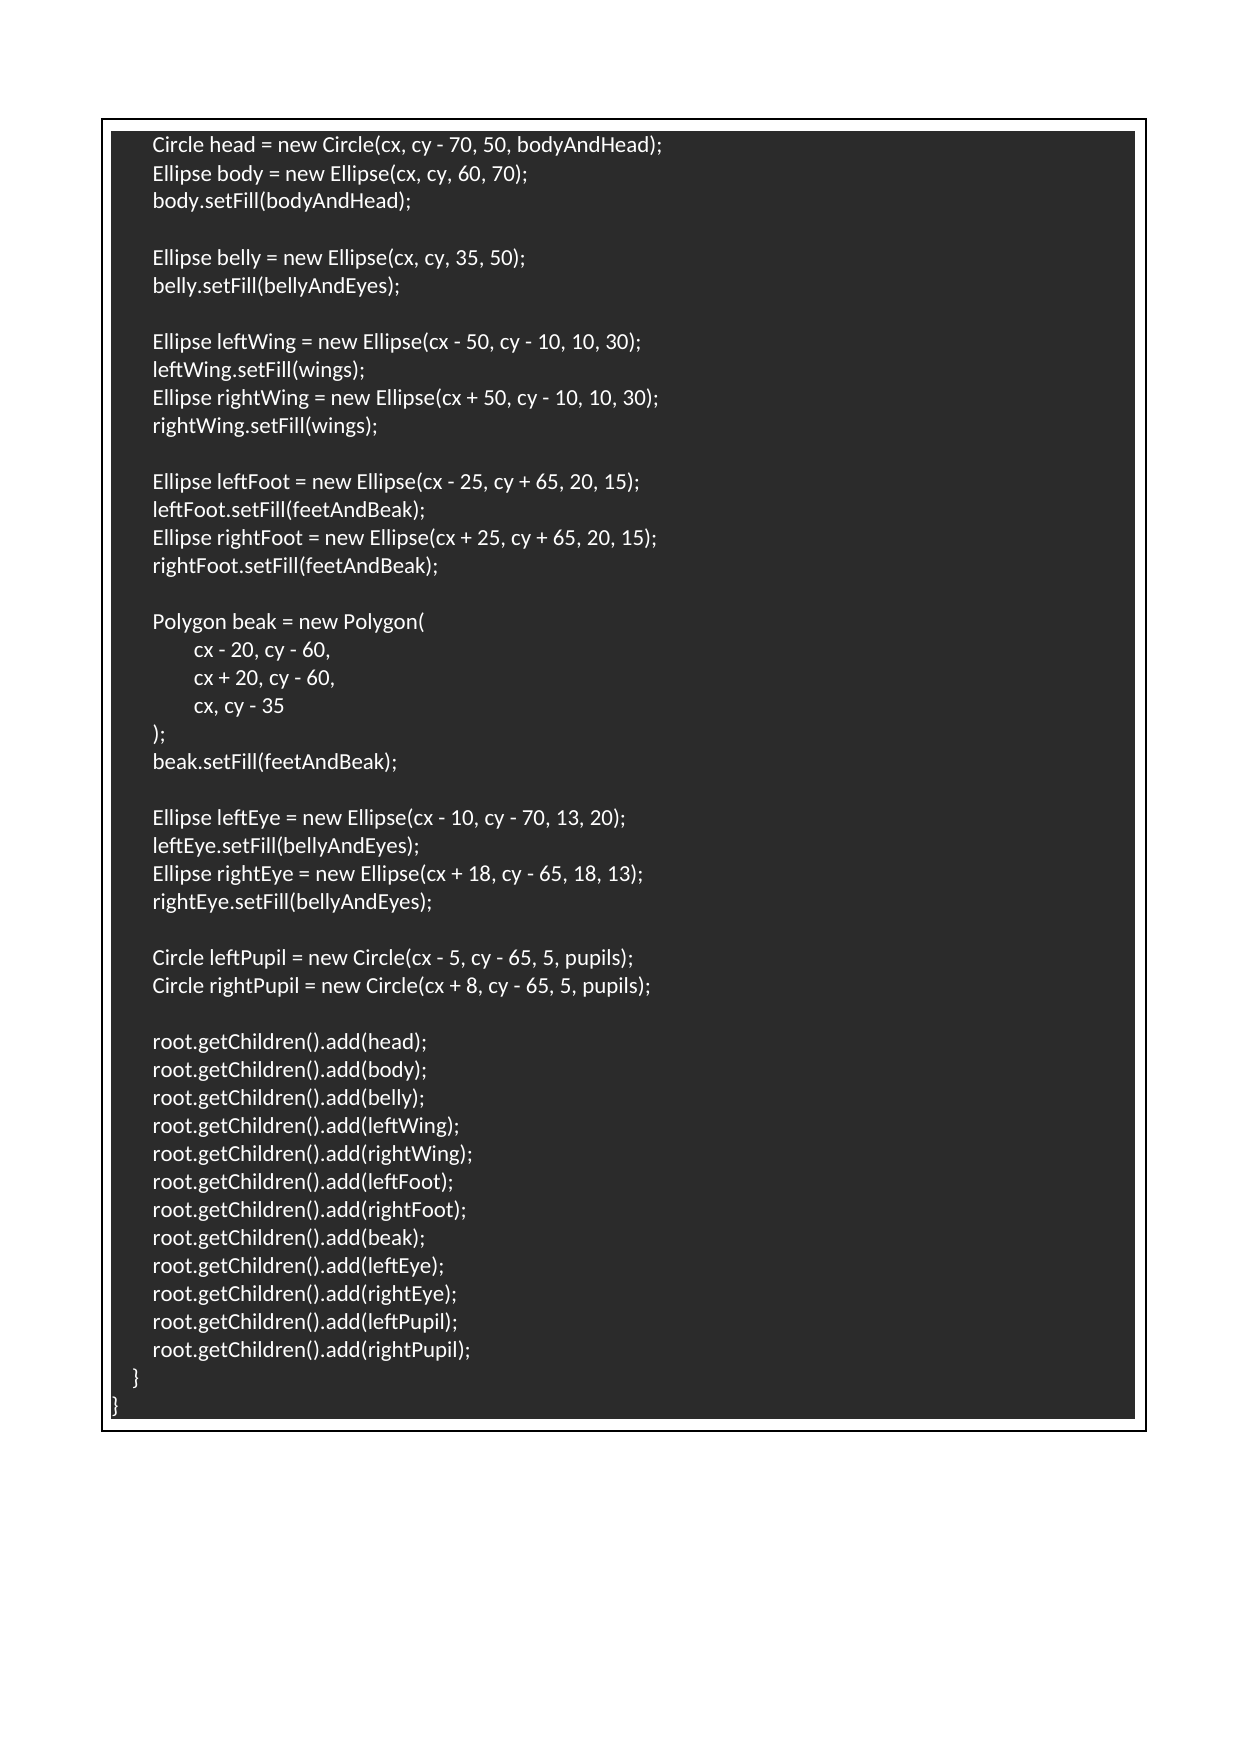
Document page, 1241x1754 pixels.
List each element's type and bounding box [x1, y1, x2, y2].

table_cell [103, 120, 1145, 1430]
